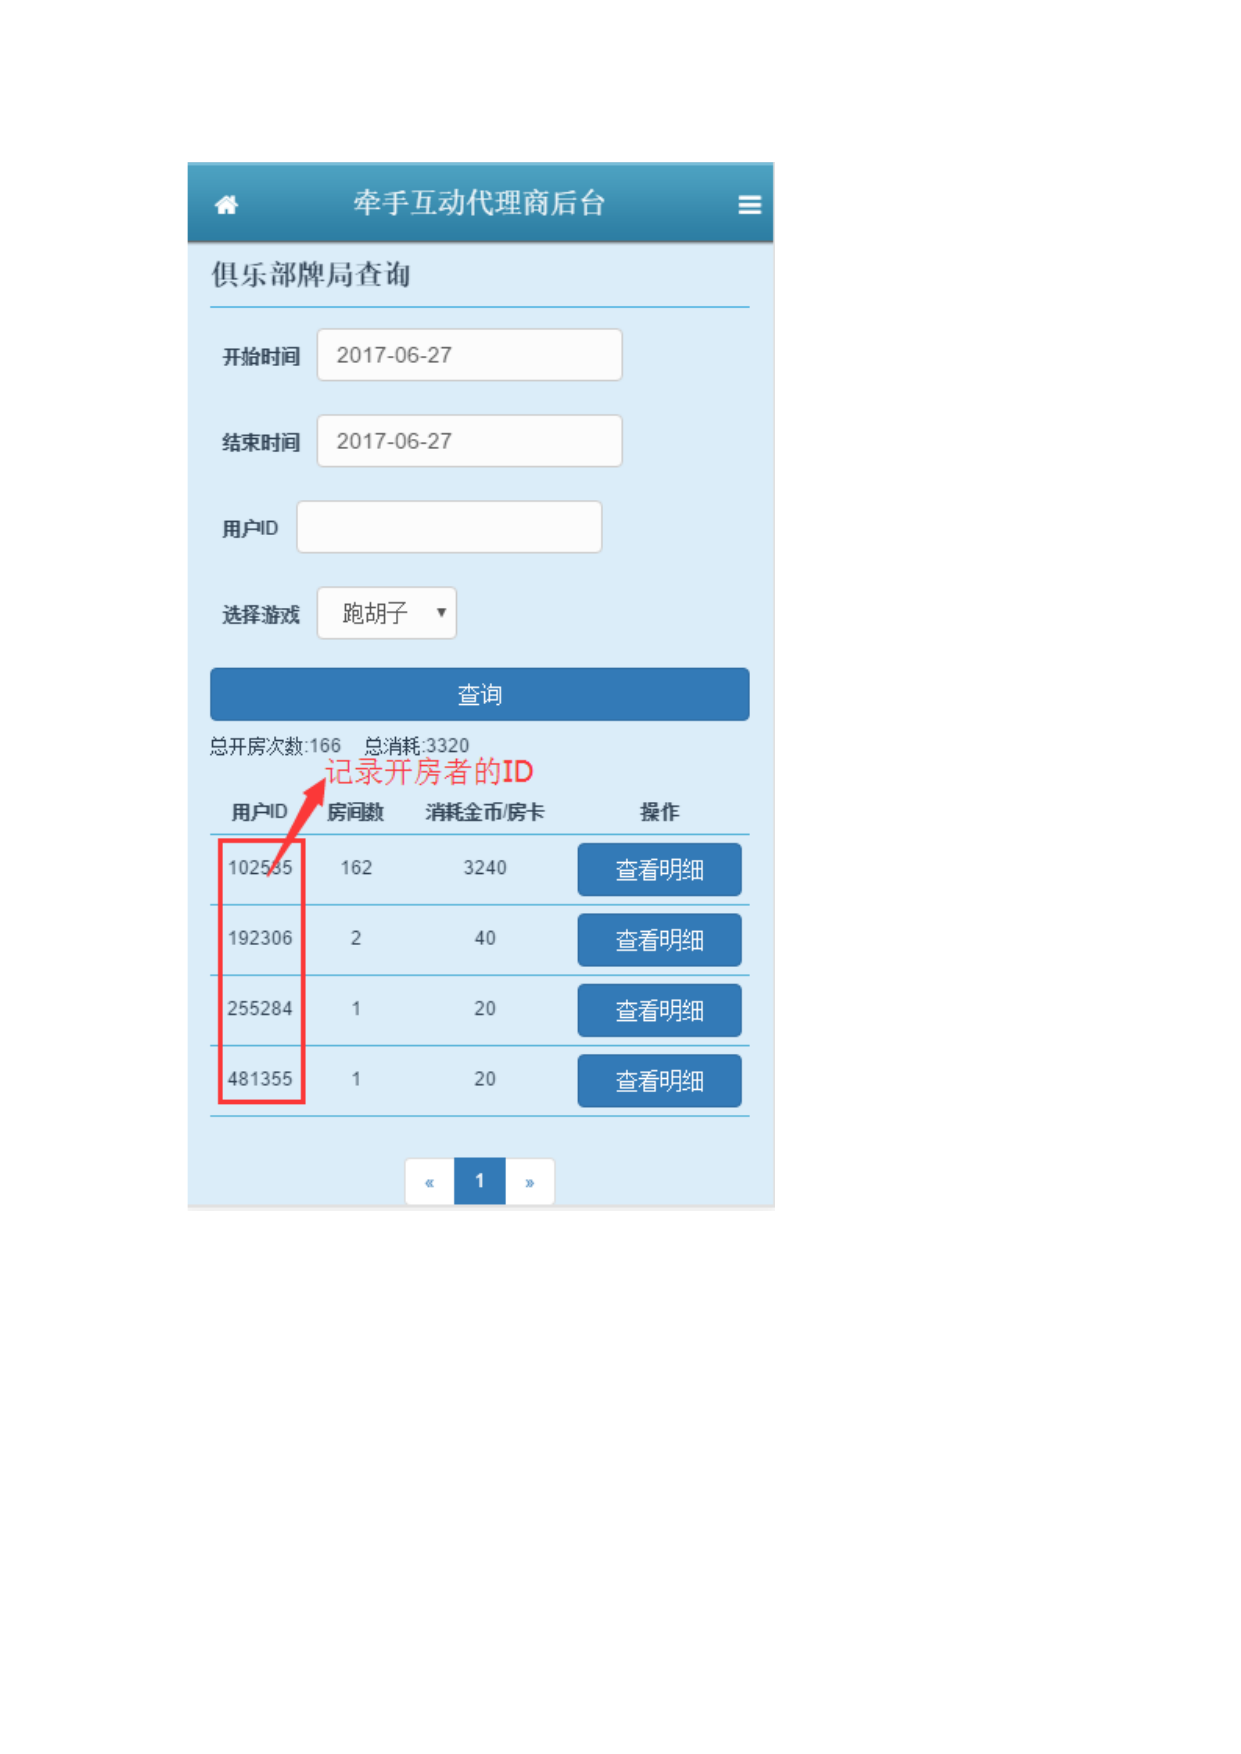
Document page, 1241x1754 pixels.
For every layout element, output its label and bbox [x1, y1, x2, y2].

picture [187, 162, 775, 1211]
